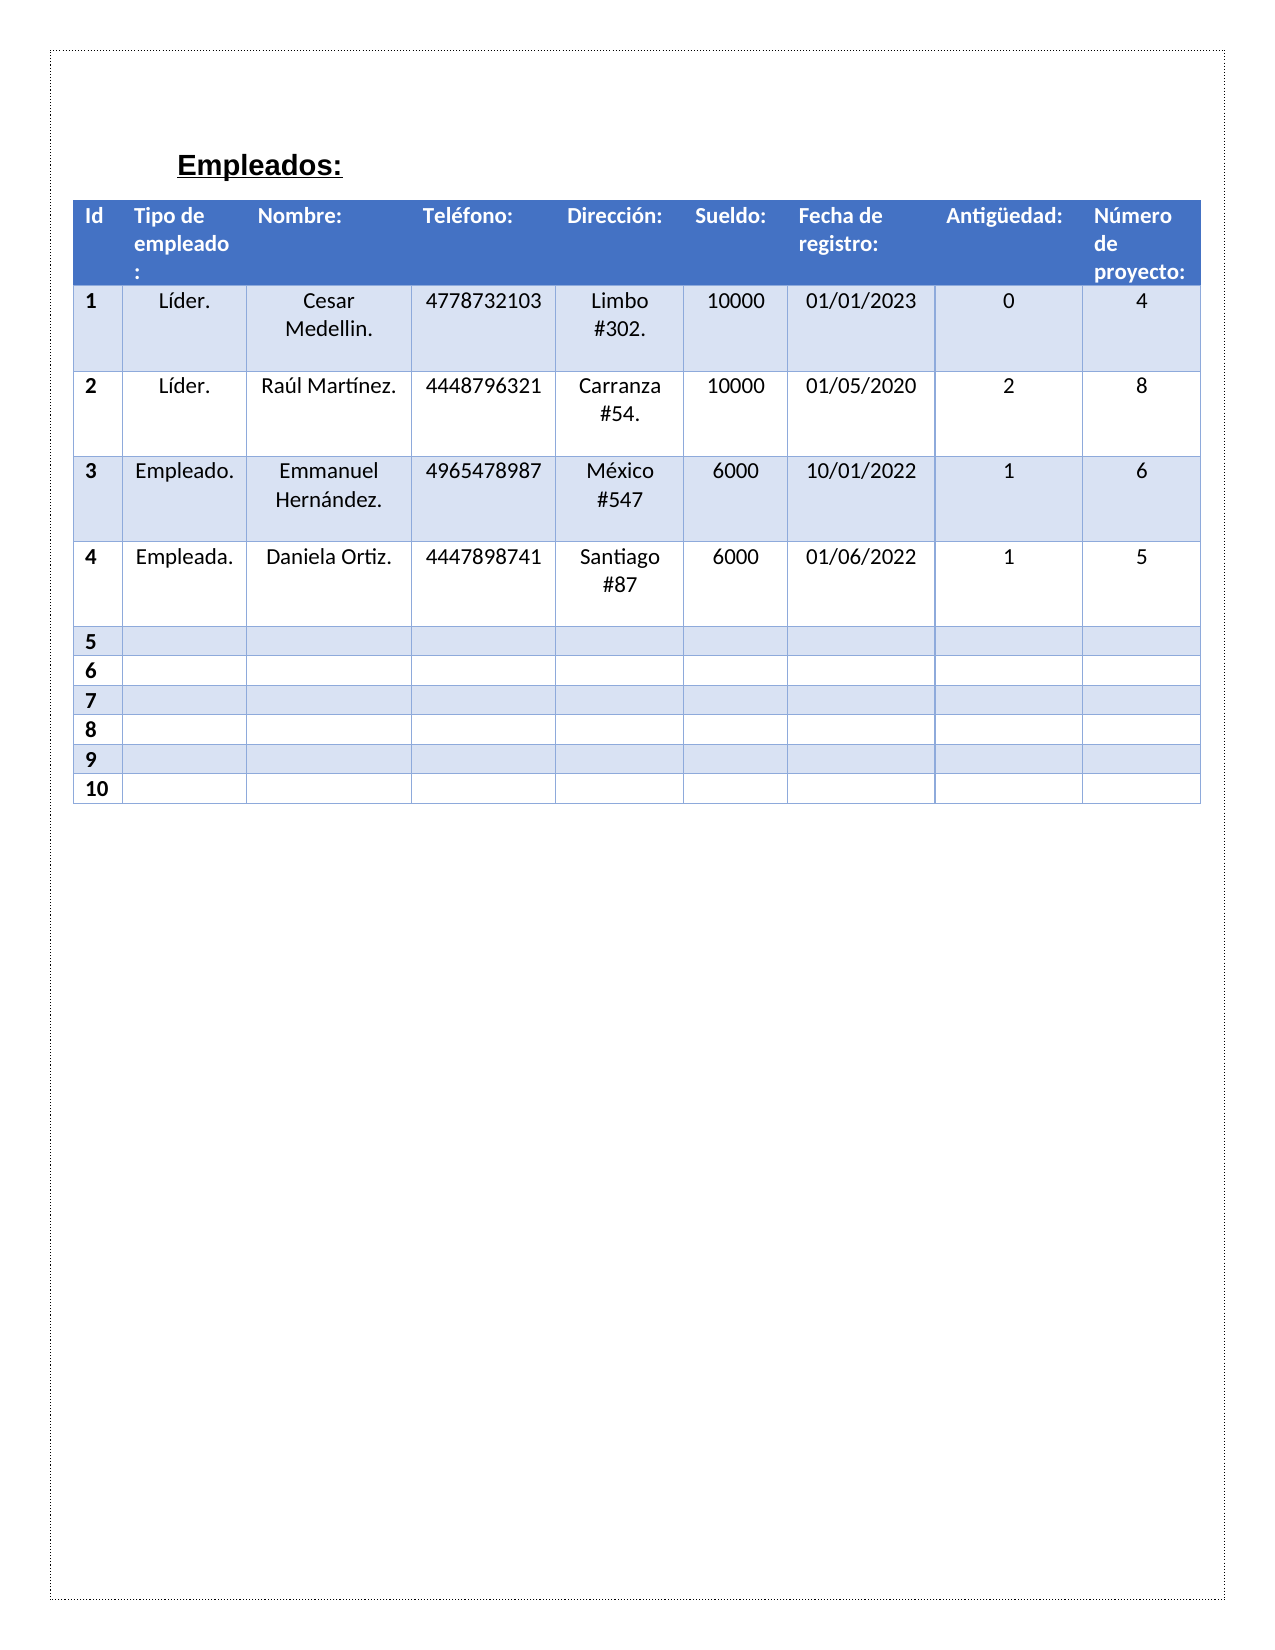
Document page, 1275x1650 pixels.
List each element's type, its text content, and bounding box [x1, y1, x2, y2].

table_cell Emmanuel Hernández. [247, 457, 411, 541]
table_cell 4778732103 [412, 286, 555, 371]
table_cell 2 [74, 372, 122, 456]
table_cell 01/01/2023 [788, 286, 934, 371]
table_cell 01/05/2020 [788, 372, 934, 456]
table_cell [788, 715, 934, 744]
table_cell [123, 774, 246, 803]
table_header Nombre: [247, 201, 411, 285]
table_cell [1083, 686, 1200, 714]
text Empleados: [177, 147, 1098, 181]
table_cell Santiago #87 [556, 542, 683, 626]
table_cell [936, 774, 1082, 803]
table_cell [247, 686, 411, 714]
table_cell [556, 627, 683, 655]
table_cell [412, 656, 555, 685]
table_cell 5 [1083, 542, 1200, 626]
table_cell 10000 [684, 286, 787, 371]
table_cell [412, 686, 555, 714]
table_cell Empleada. [123, 542, 246, 626]
table_cell [1083, 745, 1200, 773]
table_cell 10000 [684, 372, 787, 456]
table_cell 7 [74, 686, 122, 714]
table_cell 9 [74, 745, 122, 773]
table_cell [684, 745, 787, 773]
table_cell [684, 656, 787, 685]
table_cell [556, 774, 683, 803]
table_cell [788, 745, 934, 773]
table_cell 6000 [684, 542, 787, 626]
table_cell [123, 745, 246, 773]
table_cell [936, 745, 1082, 773]
table_cell [1083, 656, 1200, 685]
table_cell [412, 715, 555, 744]
table_cell [247, 745, 411, 773]
table_cell [123, 656, 246, 685]
table_cell 1 [936, 457, 1082, 541]
table_cell [1083, 627, 1200, 655]
table_cell [936, 627, 1082, 655]
table_cell 8 [1083, 372, 1200, 456]
table_cell México #547 [556, 457, 683, 541]
table_cell [247, 715, 411, 744]
table_cell [788, 686, 934, 714]
table_header Fecha de registro: [788, 201, 934, 285]
table_cell Cesar Medellin. [247, 286, 411, 371]
table_cell [936, 686, 1082, 714]
table_cell [684, 774, 787, 803]
table_header Dirección: [556, 201, 683, 285]
table_cell 4 [74, 542, 122, 626]
table_cell [123, 715, 246, 744]
table_header Número de proyecto: [1083, 201, 1200, 285]
table_cell [556, 715, 683, 744]
table_cell [123, 627, 246, 655]
table_cell 4965478987 [412, 457, 555, 541]
table_cell [1083, 774, 1200, 803]
table_cell [788, 627, 934, 655]
table_cell 10 [74, 774, 122, 803]
table_cell [247, 627, 411, 655]
table_cell 1 [74, 286, 122, 371]
table_cell 6 [74, 656, 122, 685]
table_cell 4447898741 [412, 542, 555, 626]
table_cell Líder. [123, 286, 246, 371]
table_cell Daniela Ortiz. [247, 542, 411, 626]
table_cell 4448796321 [412, 372, 555, 456]
table_cell [1083, 715, 1200, 744]
table_cell Líder. [123, 372, 246, 456]
table_header Antigüedad: [936, 201, 1082, 285]
table_cell Limbo #302. [556, 286, 683, 371]
table_cell 01/06/2022 [788, 542, 934, 626]
table_cell 6 [1083, 457, 1200, 541]
table_cell Carranza #54. [556, 372, 683, 456]
table_cell 2 [936, 372, 1082, 456]
table_cell 5 [74, 627, 122, 655]
table_cell [684, 715, 787, 744]
table_cell [123, 686, 246, 714]
table_header Id [74, 201, 122, 285]
table_cell 8 [74, 715, 122, 744]
table_header Tipo de empleado: [123, 201, 246, 285]
table_cell [556, 656, 683, 685]
table_cell [556, 686, 683, 714]
table_cell Empleado. [123, 457, 246, 541]
table_cell [556, 745, 683, 773]
table_header Teléfono: [412, 201, 555, 285]
table_cell [412, 627, 555, 655]
table_cell [412, 774, 555, 803]
table_cell [247, 774, 411, 803]
table_cell [936, 656, 1082, 685]
table_cell Raúl Martínez. [247, 372, 411, 456]
table_cell 0 [936, 286, 1082, 371]
table_cell [412, 745, 555, 773]
table_cell 3 [74, 457, 122, 541]
table_cell [247, 656, 411, 685]
table_cell 4 [1083, 286, 1200, 371]
table_cell [684, 627, 787, 655]
table_cell [788, 774, 934, 803]
table_cell [684, 686, 787, 714]
table_header Sueldo: [684, 201, 787, 285]
table_cell 6000 [684, 457, 787, 541]
table_cell 1 [936, 542, 1082, 626]
table_cell [936, 715, 1082, 744]
table_cell [788, 656, 934, 685]
table_cell 10/01/2022 [788, 457, 934, 541]
